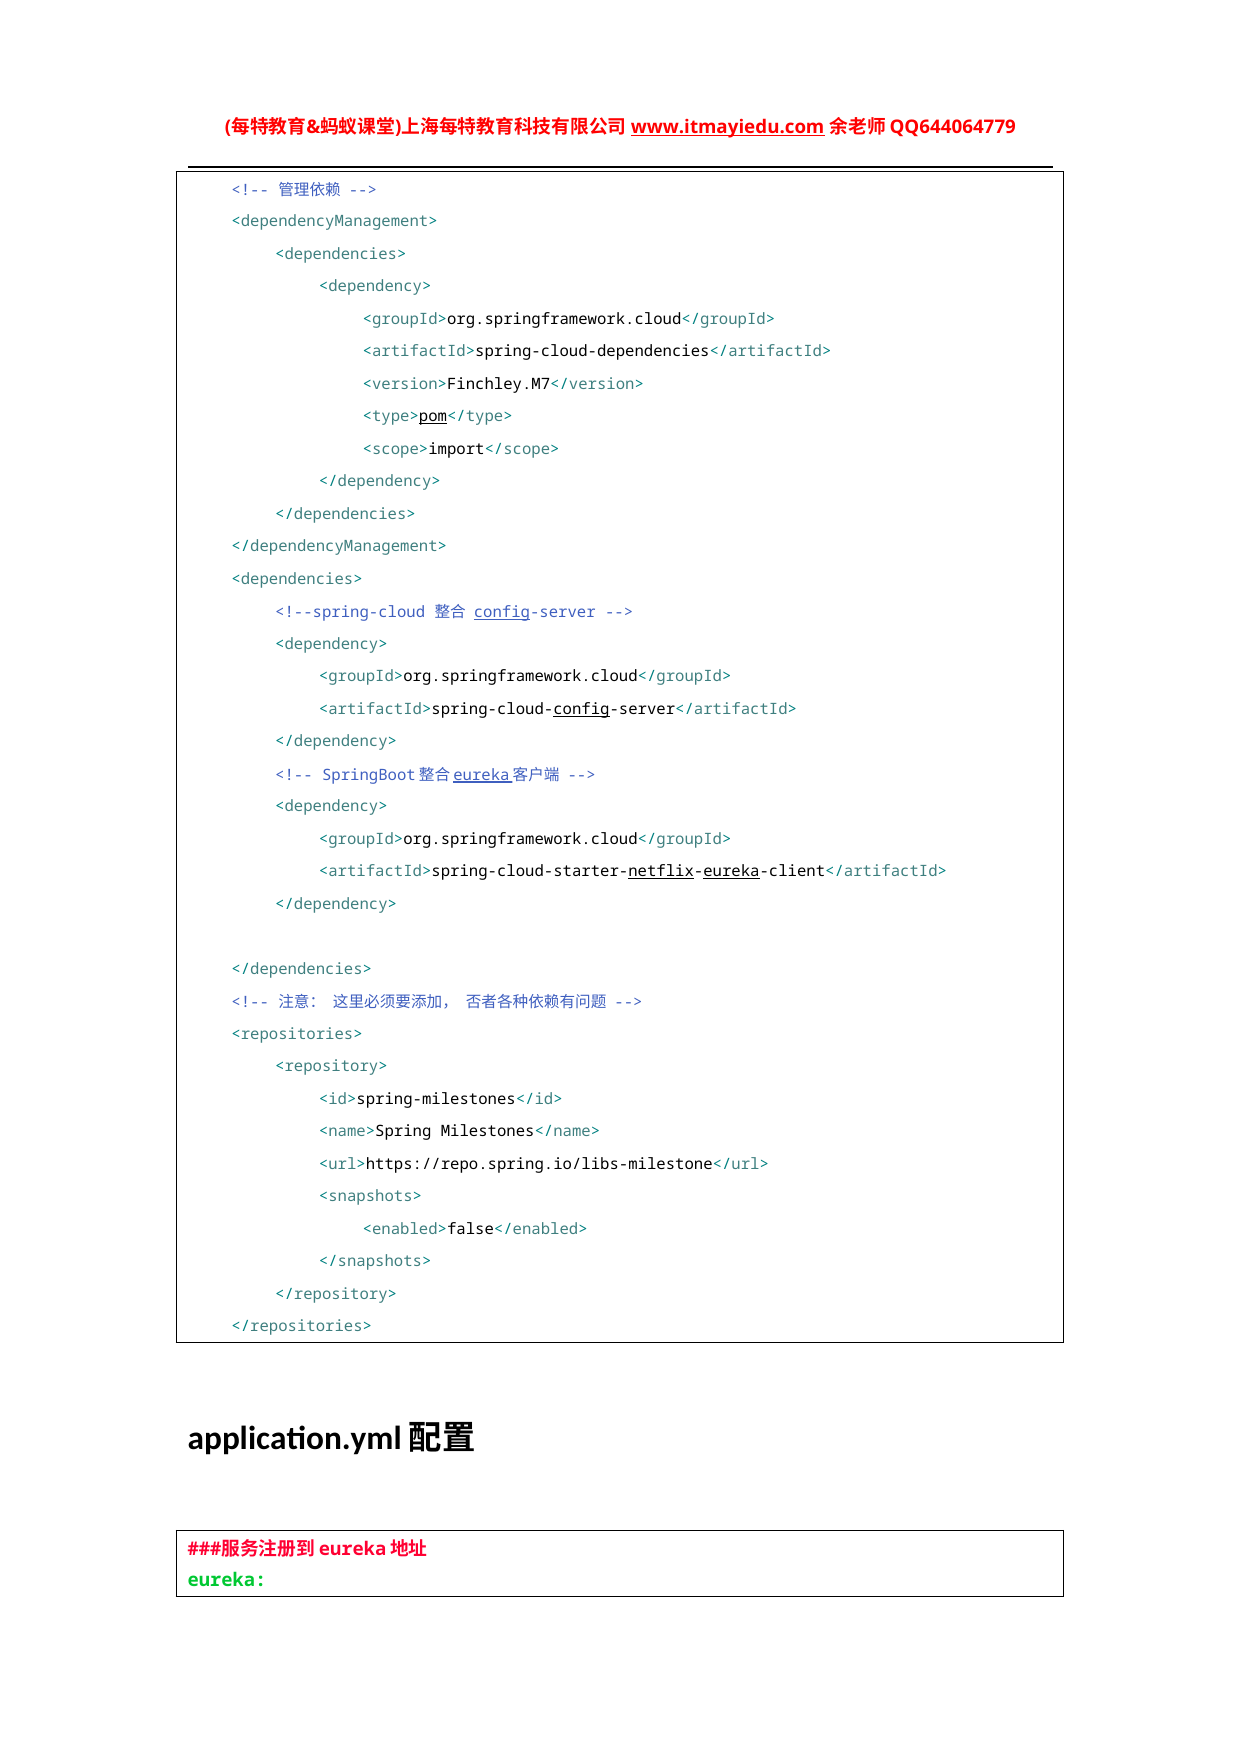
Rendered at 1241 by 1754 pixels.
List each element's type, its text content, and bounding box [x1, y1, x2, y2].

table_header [177, 172, 1063, 1342]
subtitle application.yml配置 [187, 1403, 1053, 1468]
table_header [177, 1531, 1063, 1596]
